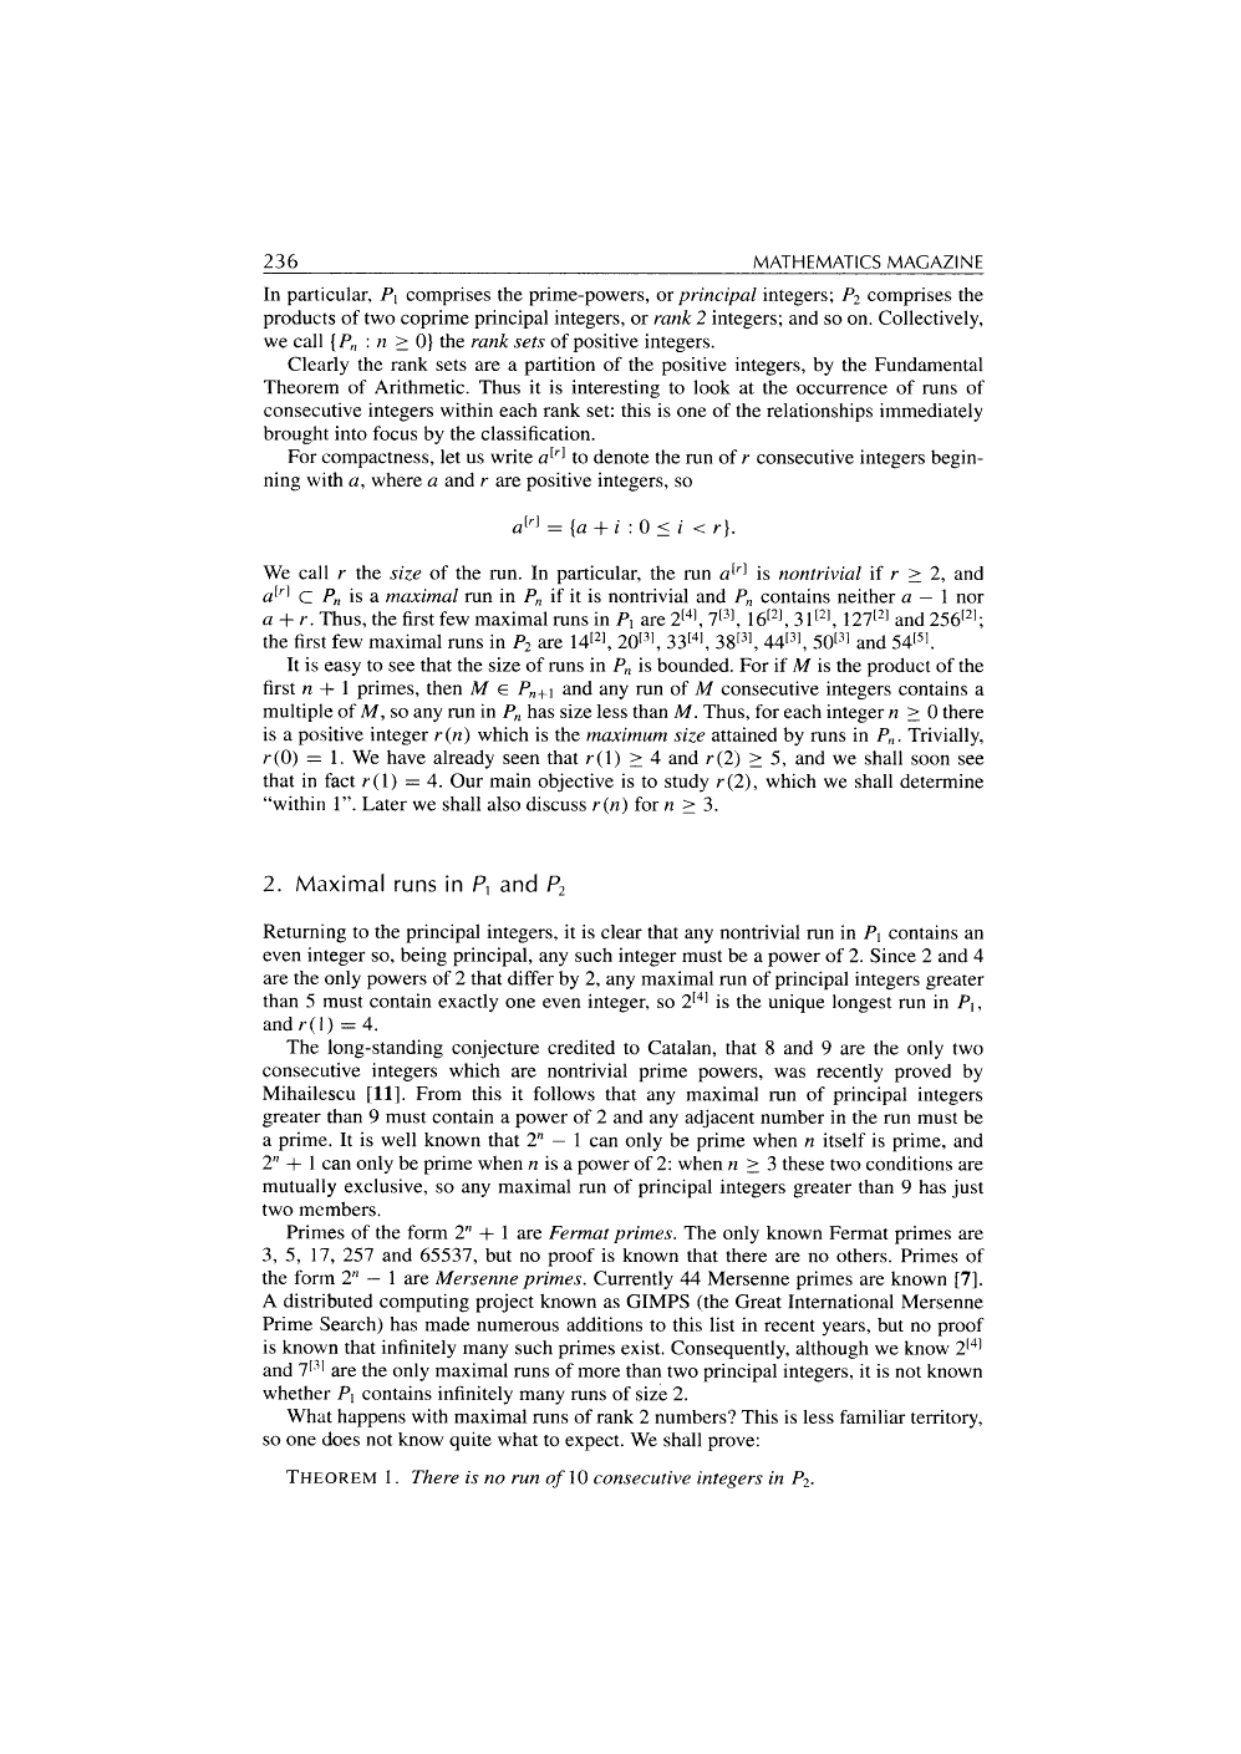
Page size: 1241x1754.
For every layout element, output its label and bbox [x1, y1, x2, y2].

picture [147, 147, 1093, 1603]
